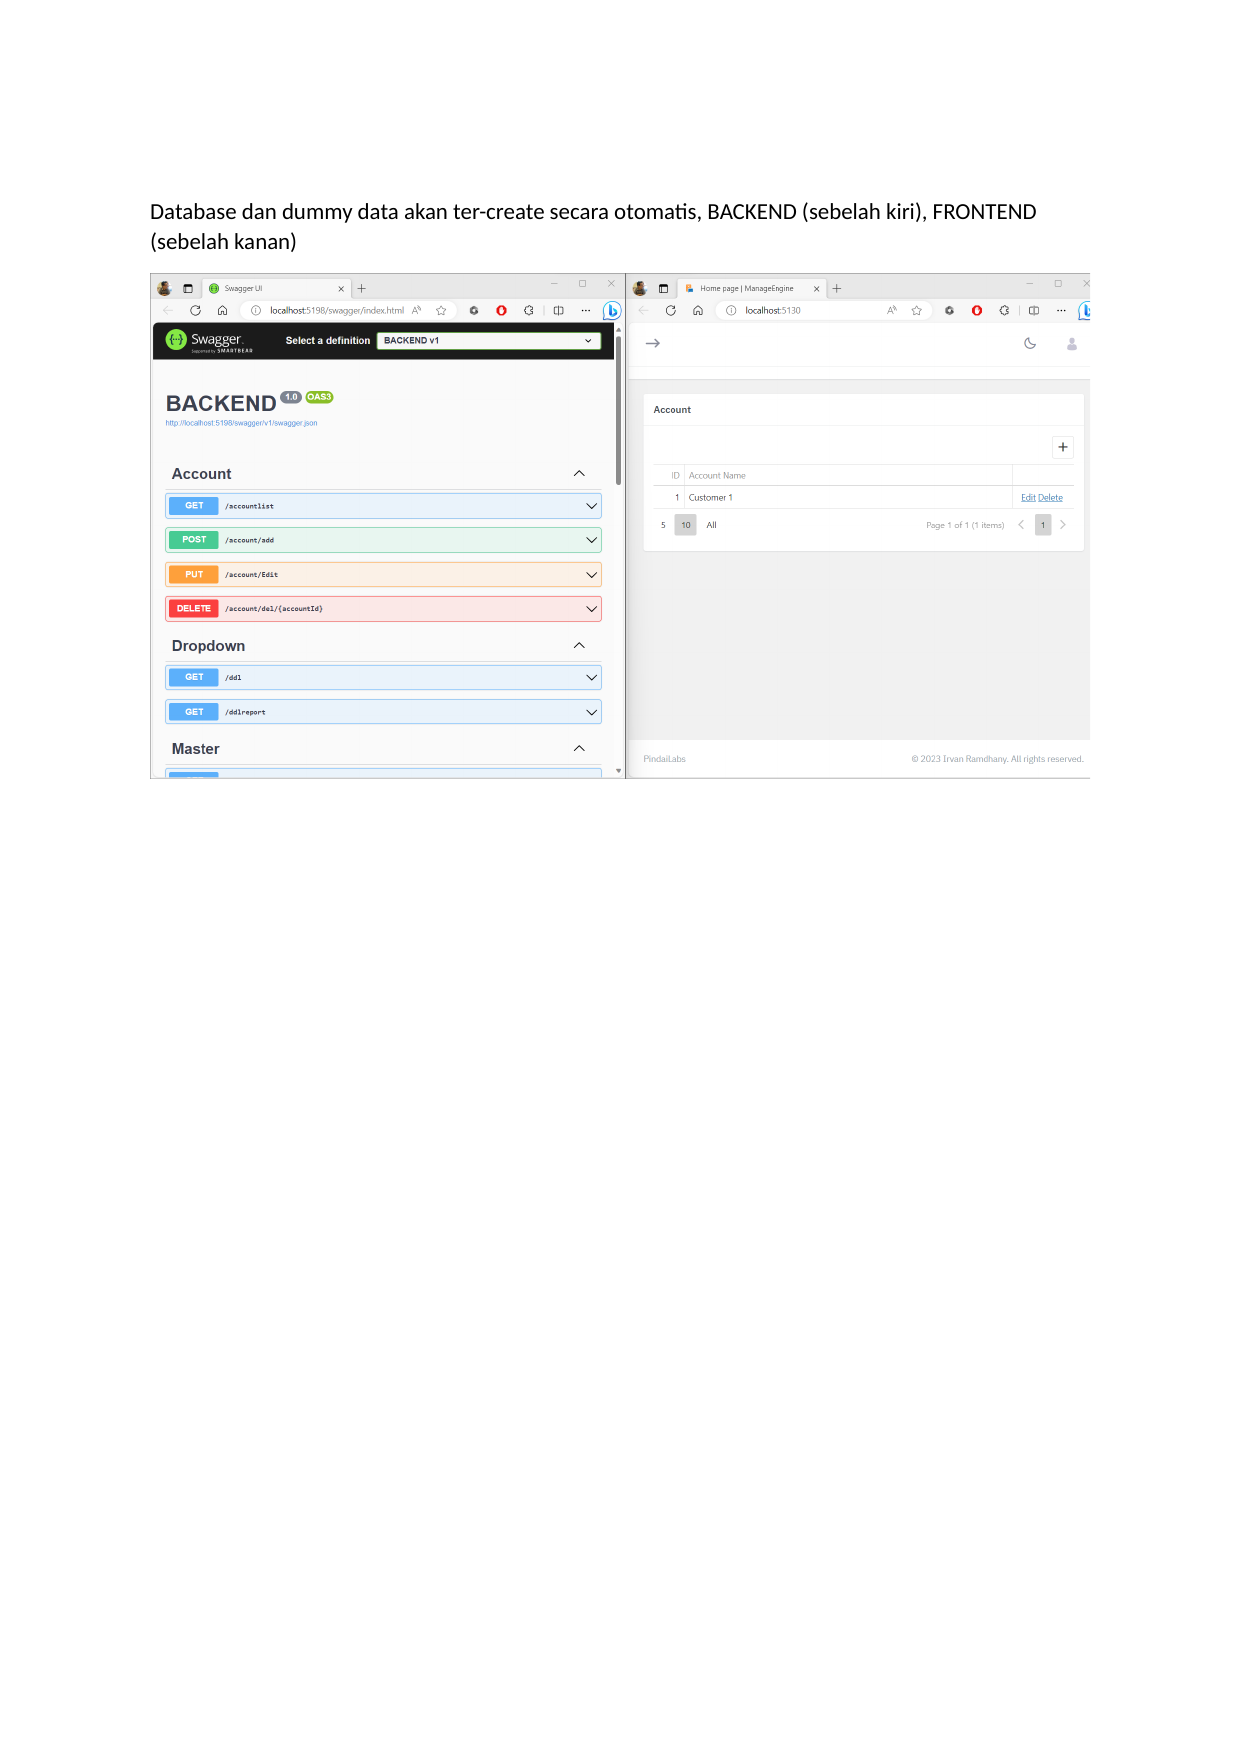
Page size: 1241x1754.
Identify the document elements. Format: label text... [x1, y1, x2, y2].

text Database dan dummy data akan ter-create secara otomatis, BACKEND (sebelah kiri), FRONTEND (sebelah kanan) [150, 197, 1090, 255]
picture [150, 273, 1091, 779]
